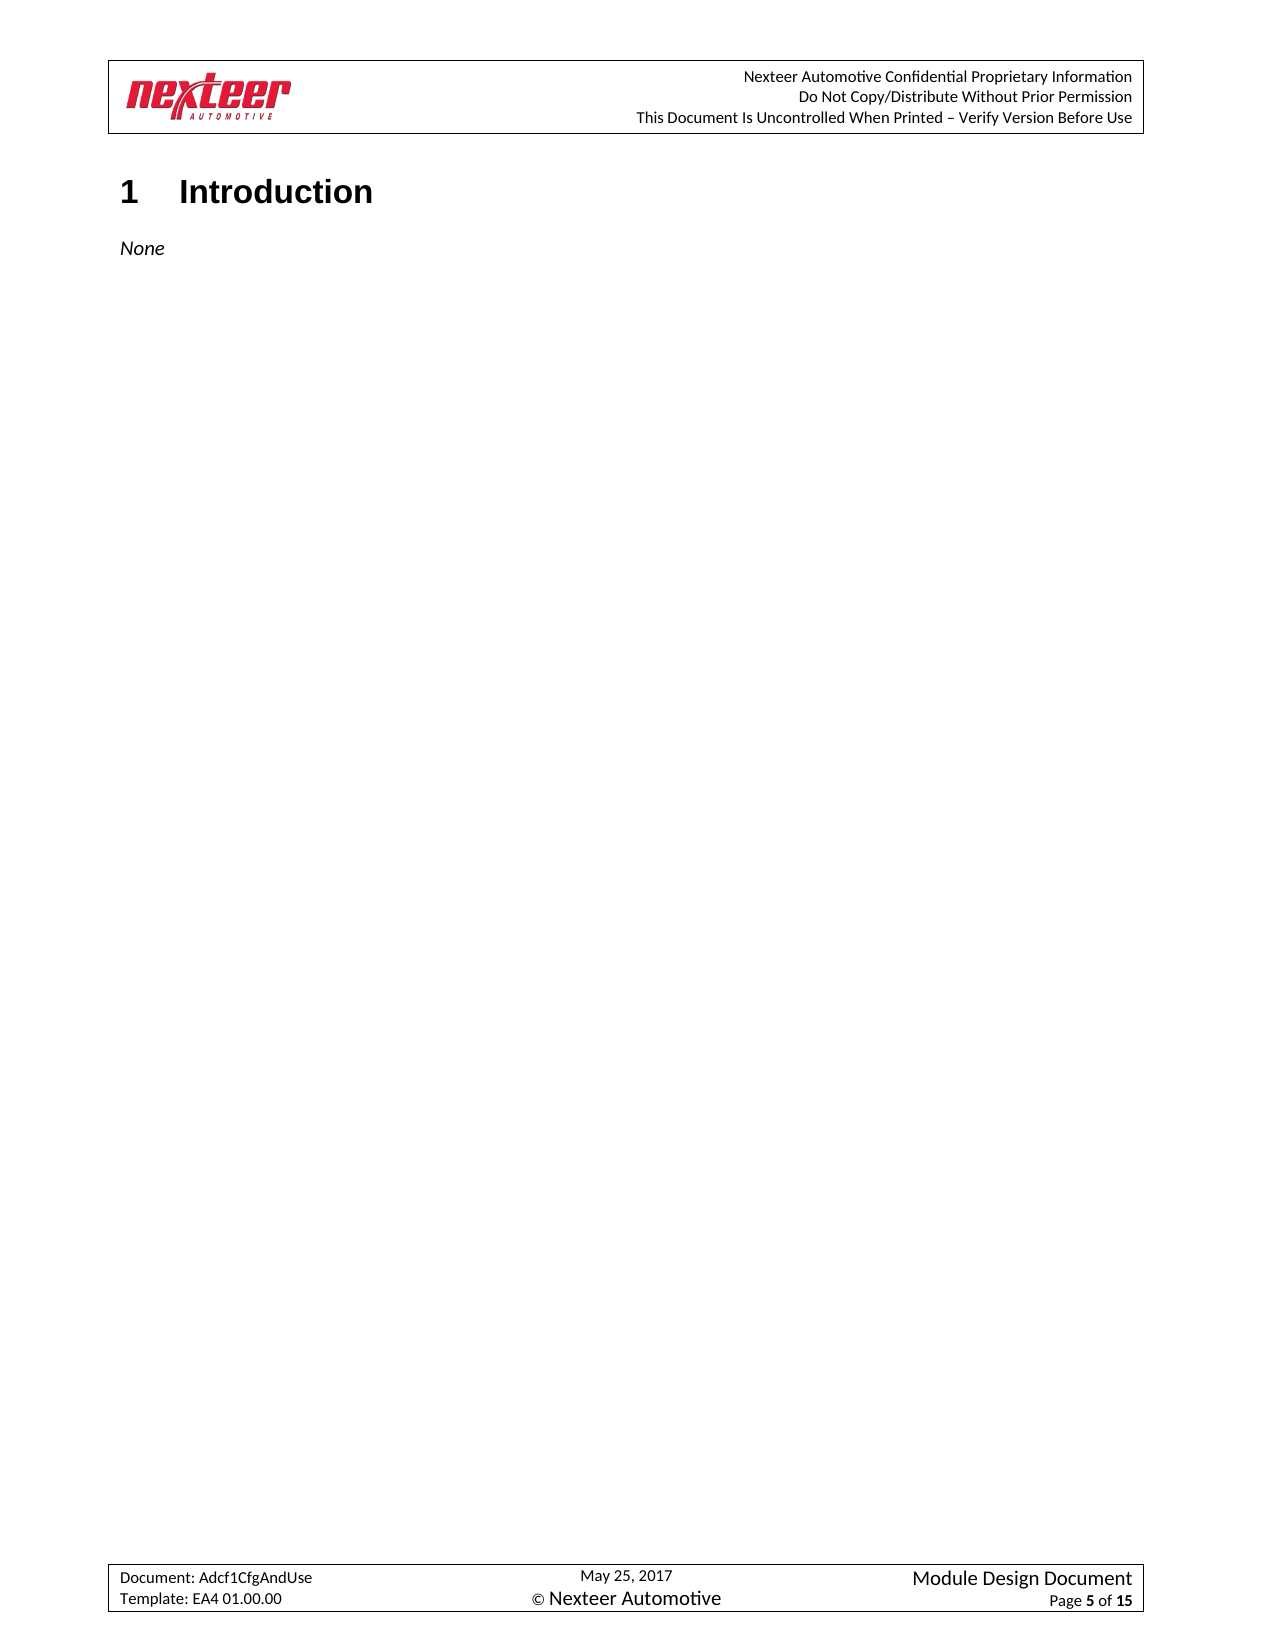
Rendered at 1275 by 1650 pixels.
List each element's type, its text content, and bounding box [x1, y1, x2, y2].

subtitle Introduction [120, 172, 1155, 210]
text None [120, 235, 1155, 261]
picture [120, 61, 295, 133]
